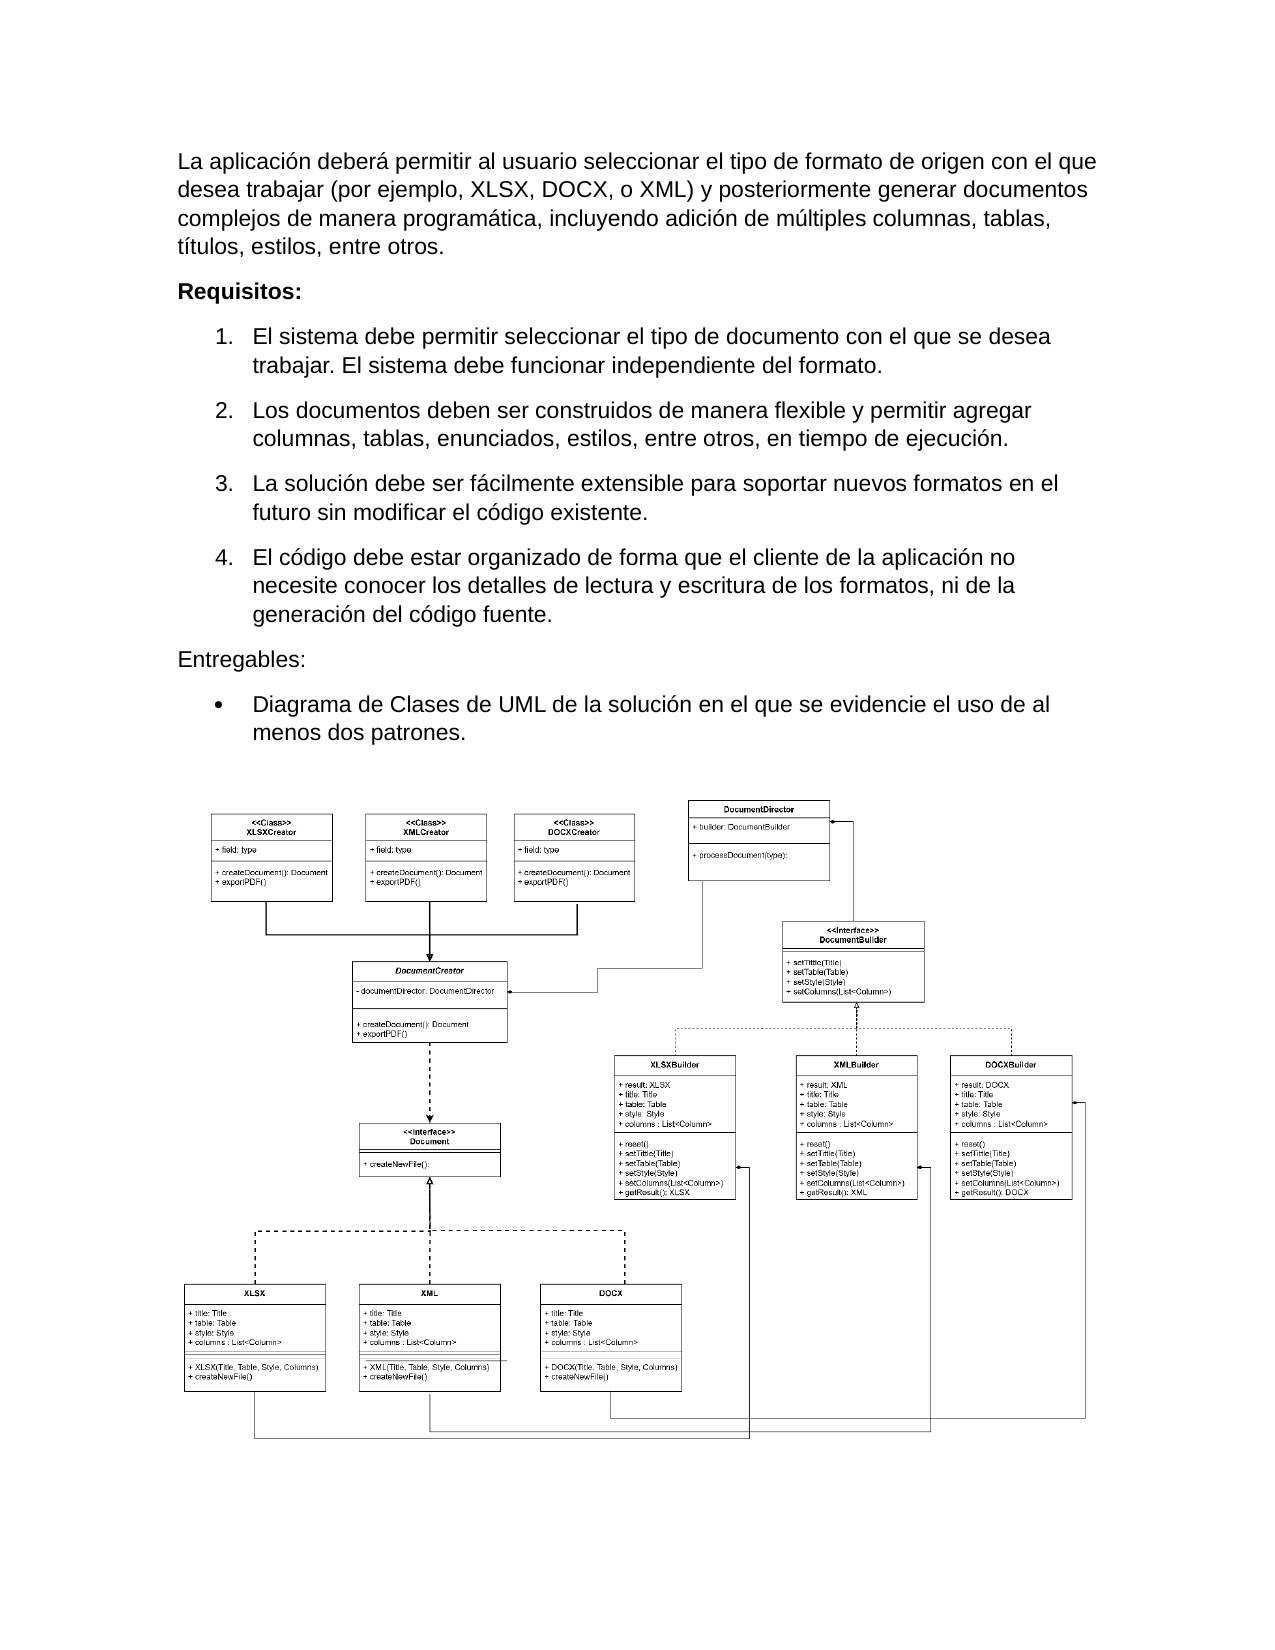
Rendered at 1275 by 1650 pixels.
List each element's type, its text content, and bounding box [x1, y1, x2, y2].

list Diagrama de Clases de UML de la solución en el que se evidencie el uso de al menos dos patrones. [215, 691, 1098, 746]
list La solución debe ser fácilmente extensible para soportar nuevos formatos en el futuro sin modificar el código existente. [215, 470, 1098, 525]
list Los documentos deben ser construidos de manera flexible y permitir agregar columnas, tablas, enunciados, estilos, entre otros, en tiempo de ejecución. [215, 397, 1098, 451]
text Entregables: [177, 646, 1098, 672]
text Requisitos: [177, 278, 1098, 304]
list El sistema debe permitir seleccionar el tipo de documento con el que se desea trabajar. El sistema debe funcionar independiente del formato. [215, 323, 1098, 378]
list El código debe estar organizado de forma que el cliente de la aplicación no necesite conocer los detalles de lectura y escritura de los formatos, ni de la generación del código fuente. [215, 544, 1098, 627]
picture [177, 793, 1098, 1451]
text La aplicación deberá permitir al usuario seleccionar el tipo de formato de origen con el que desea trabajar (por ejemplo, XLSX, DOCX, o XML) y posteriormente generar documentos complejos de manera programática, incluyendo adición de múltiples columnas, tablas, títulos, estilos, entre otros. [177, 148, 1098, 259]
